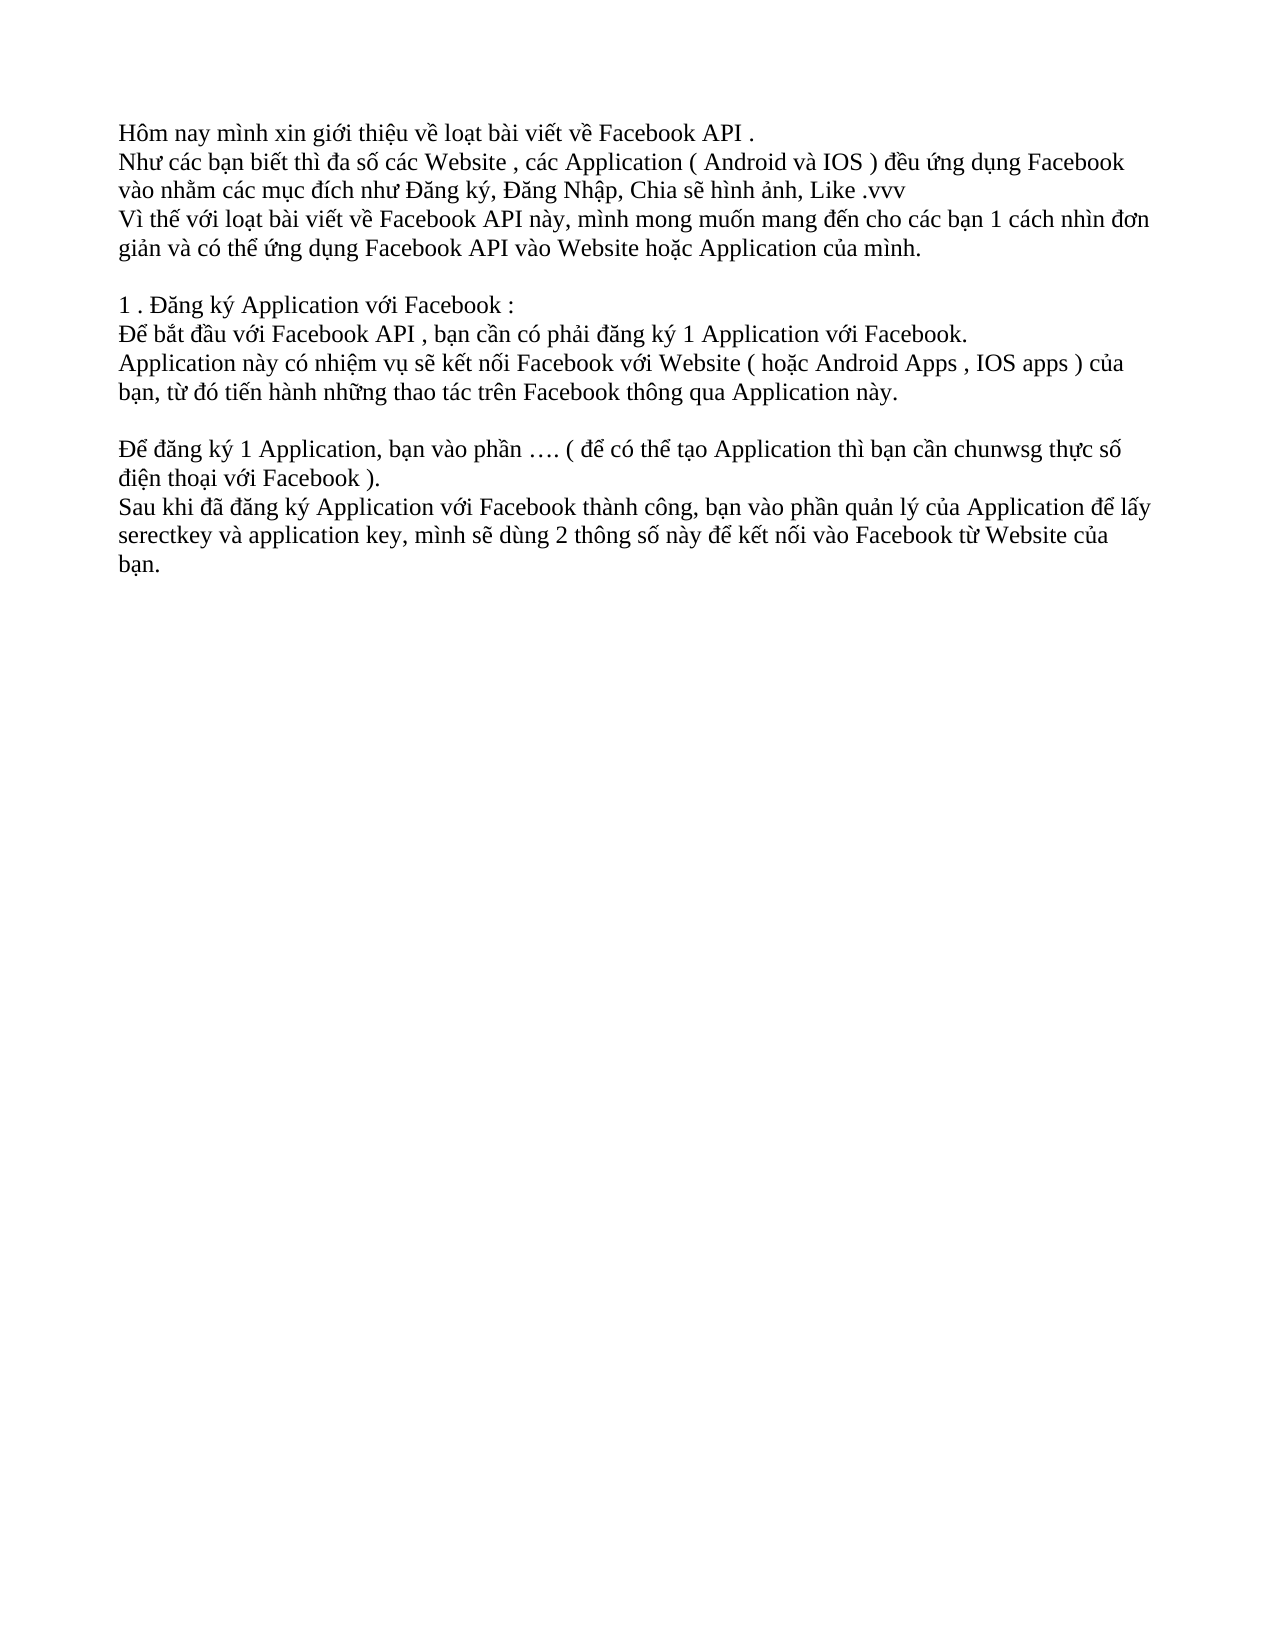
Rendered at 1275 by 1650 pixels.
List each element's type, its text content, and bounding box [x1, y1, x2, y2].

text Để đăng ký 1 Application, bạn vào phần …. ( để có thể tạo Application thì bạn cần chunwsg thực số điện thoại với Facebook ). [118, 434, 1157, 492]
text Sau khi đã đăng ký Application với Facebook thành công, bạn vào phần quản lý của Application để lấy serectkey và application key, mình sẽ dùng 2 thông số này để kết nối vào Facebook từ Website của bạn. [118, 492, 1157, 578]
text Như các bạn biết thì đa số các Website , các Application ( Android và IOS ) đều ứng dụng Facebook vào nhằm các mục đích như Đăng ký, Đăng Nhập, Chia sẽ hình ảnh, Like .vvv [118, 147, 1157, 204]
text 1 . Đăng ký Application với Facebook : [118, 291, 1157, 319]
text Để bắt đầu với Facebook API , bạn cần có phải đăng ký 1 Application với Facebook. [118, 319, 1157, 348]
text Application này có nhiệm vụ sẽ kết nối Facebook với Website ( hoặc Android Apps , IOS apps ) của bạn, từ đó tiến hành những thao tác trên Facebook thông qua Application này. [118, 348, 1157, 406]
text Hôm nay mình xin giới thiệu về loạt bài viết về Facebook API . [118, 118, 1157, 147]
text Vì thế với loạt bài viết về Facebook API này, mình mong muốn mang đến cho các bạn 1 cách nhìn đơn giản và có thể ứng dụng Facebook API vào Website hoặc Application của mình. [118, 204, 1157, 262]
